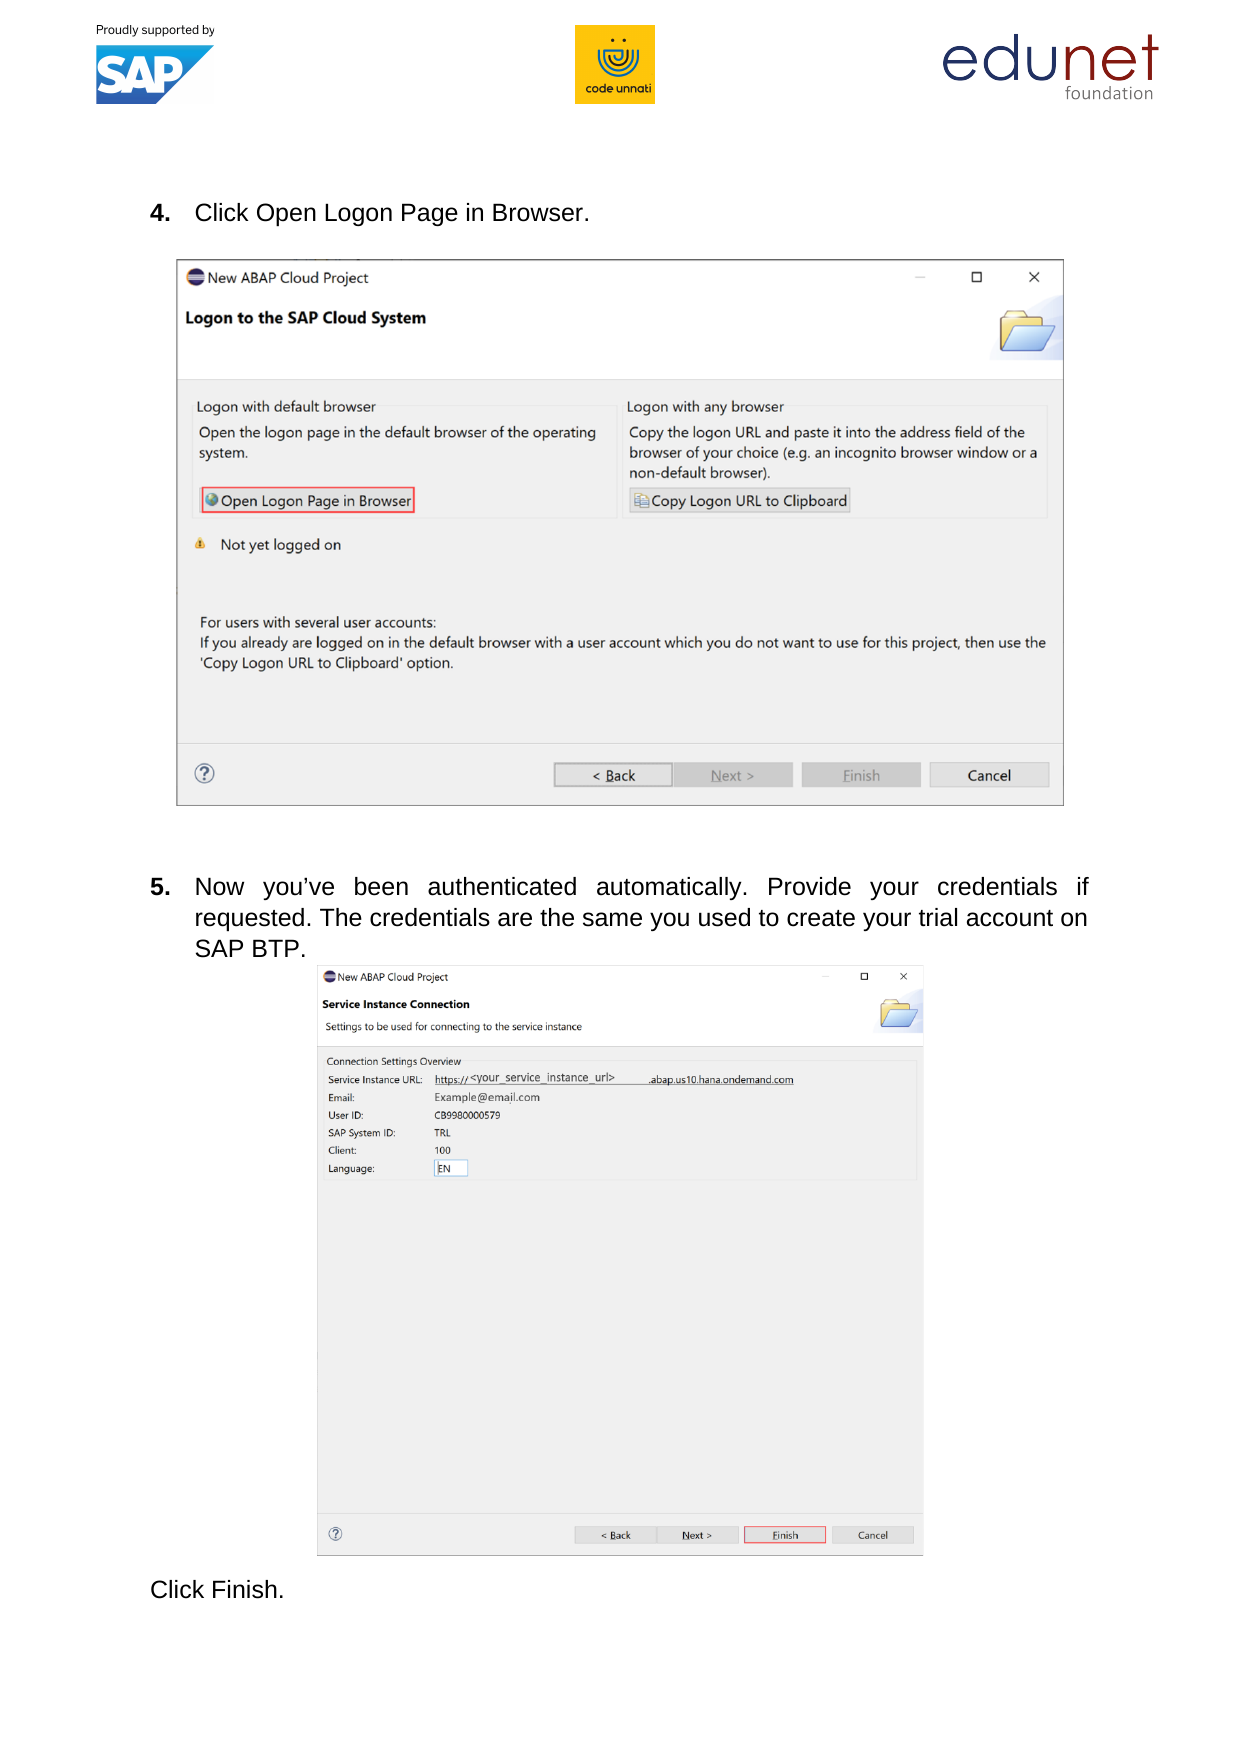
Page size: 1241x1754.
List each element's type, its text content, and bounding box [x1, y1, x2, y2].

picture [317, 965, 924, 1556]
list Click Open Logon Page in Browser. [150, 198, 1090, 226]
picture [938, 31, 1161, 104]
picture [96, 25, 215, 104]
picture [176, 259, 1064, 806]
text Click Finish. [150, 1575, 1090, 1603]
picture [575, 25, 655, 104]
list Now you’ve been authenticated automatically. Provide your credentials if requested. The credentials are the same you used to create your trial account on SAP BTP. [150, 872, 1090, 963]
